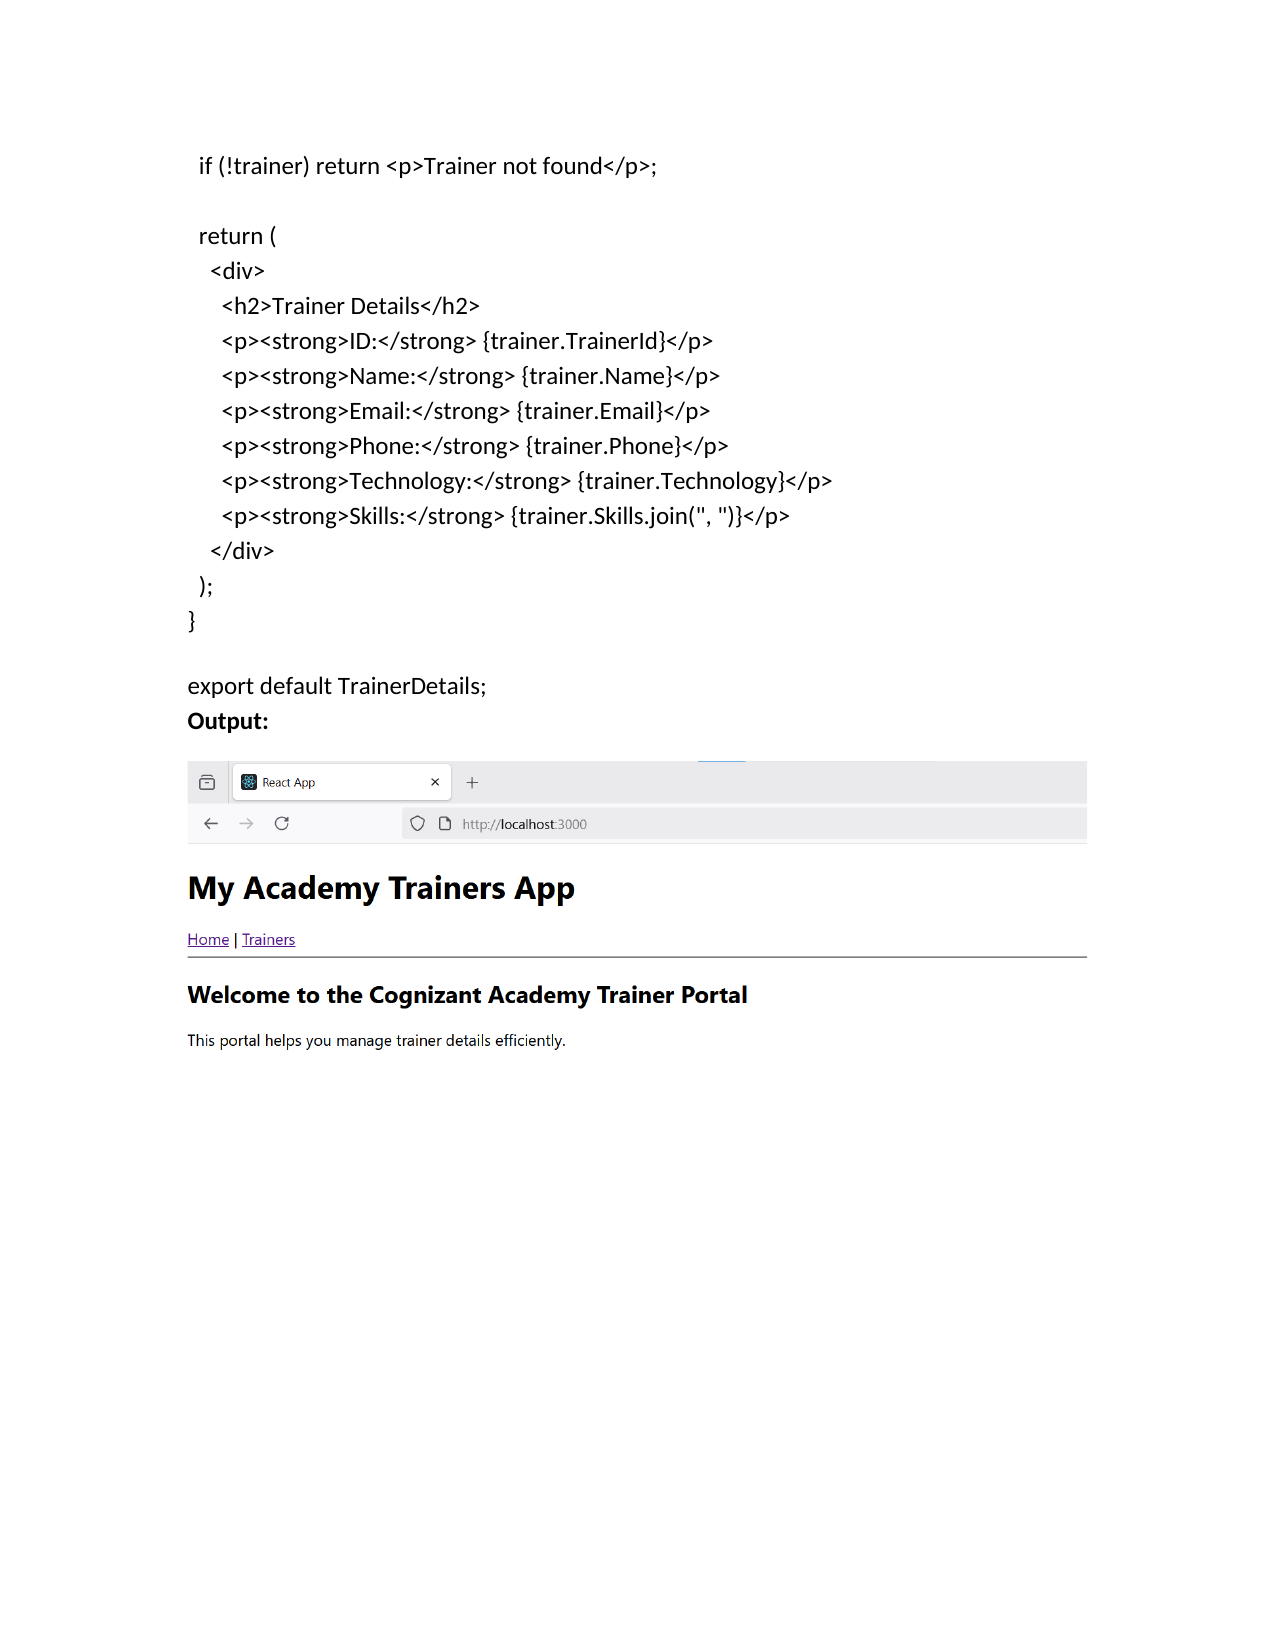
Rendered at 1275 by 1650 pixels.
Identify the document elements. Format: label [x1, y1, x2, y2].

picture [187, 761, 1088, 1327]
text [187, 150, 1087, 736]
